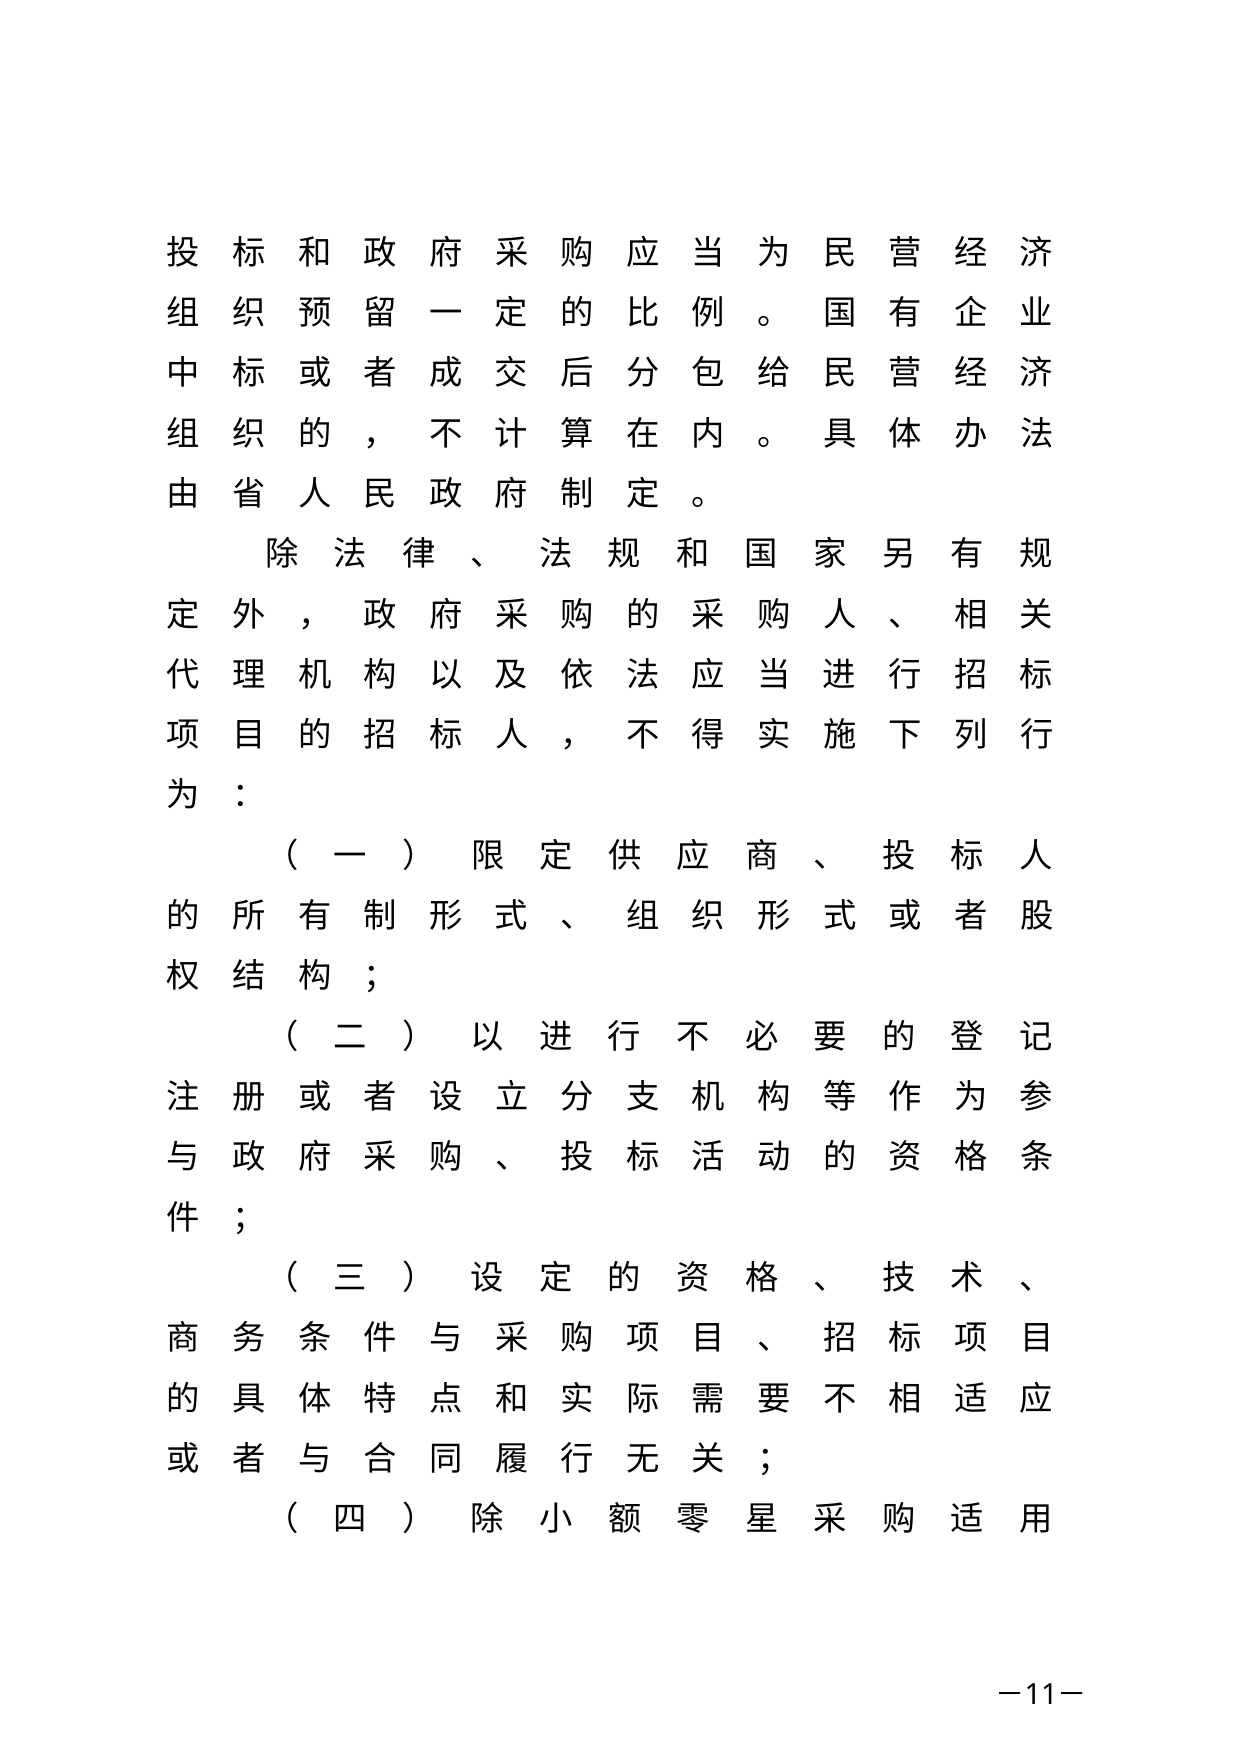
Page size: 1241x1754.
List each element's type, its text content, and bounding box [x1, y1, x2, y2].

text （三）设定的资格、技术、商务条件与采购项目、招标项目的具体特点和实际需要不相适应或者与合同履行无关； [167, 1245, 1085, 1486]
text （二）以进行不必要的登记注册或者设立分支机构等作为参与政府采购、投标活动的资格条件； [167, 1003, 1085, 1245]
text 除法律、法规和国家另有规定外，政府采购的采购人、相关代理机构以及依法应当进行招标项目的招标人，不得实施下列行为： [167, 521, 1085, 822]
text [167, 1486, 1085, 1546]
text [167, 219, 1085, 521]
text （一）限定供应商、投标人的所有制形式、组织形式或者股权结构； [167, 822, 1085, 1003]
